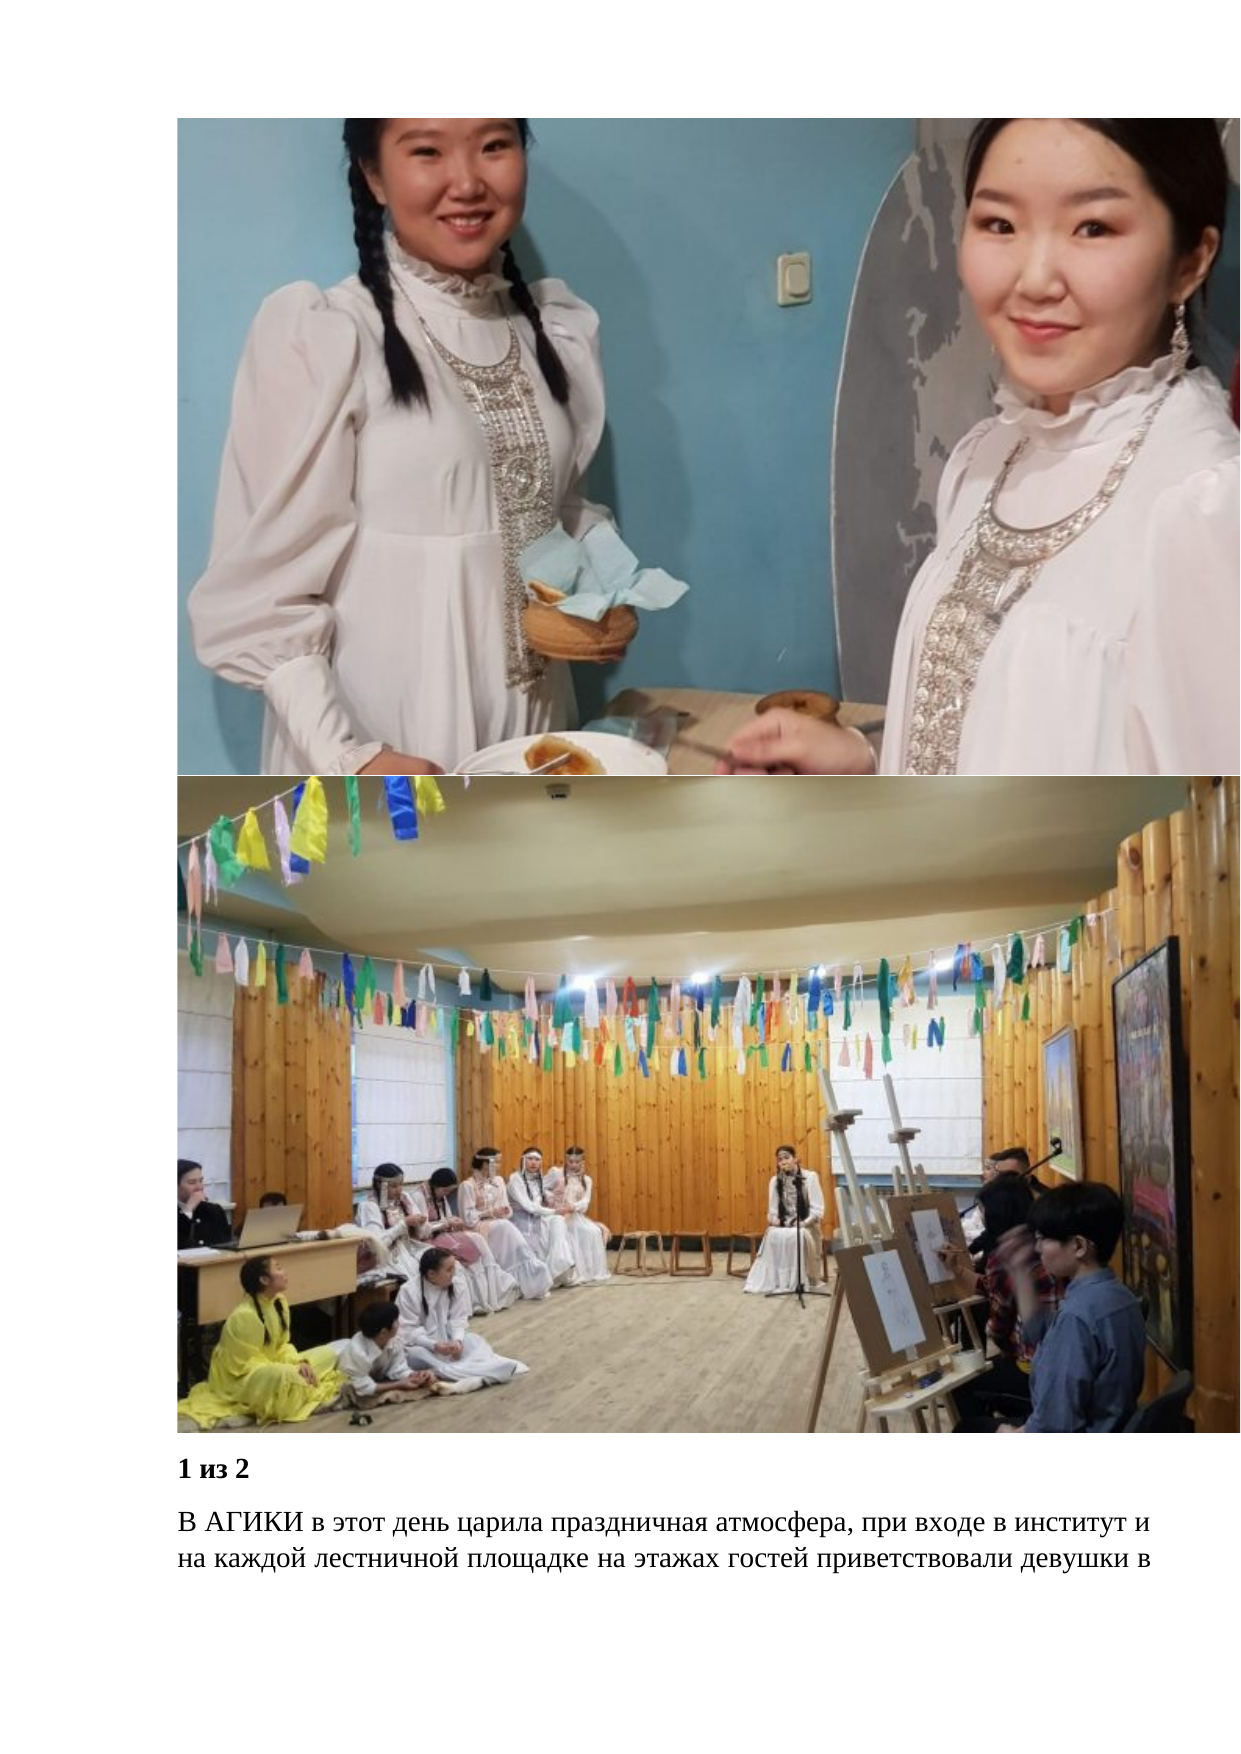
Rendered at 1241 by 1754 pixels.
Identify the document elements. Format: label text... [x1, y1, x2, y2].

picture [177, 118, 1241, 775]
picture [177, 776, 1241, 1433]
text 1 из 2 [177, 1452, 1152, 1485]
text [177, 1504, 1152, 1574]
